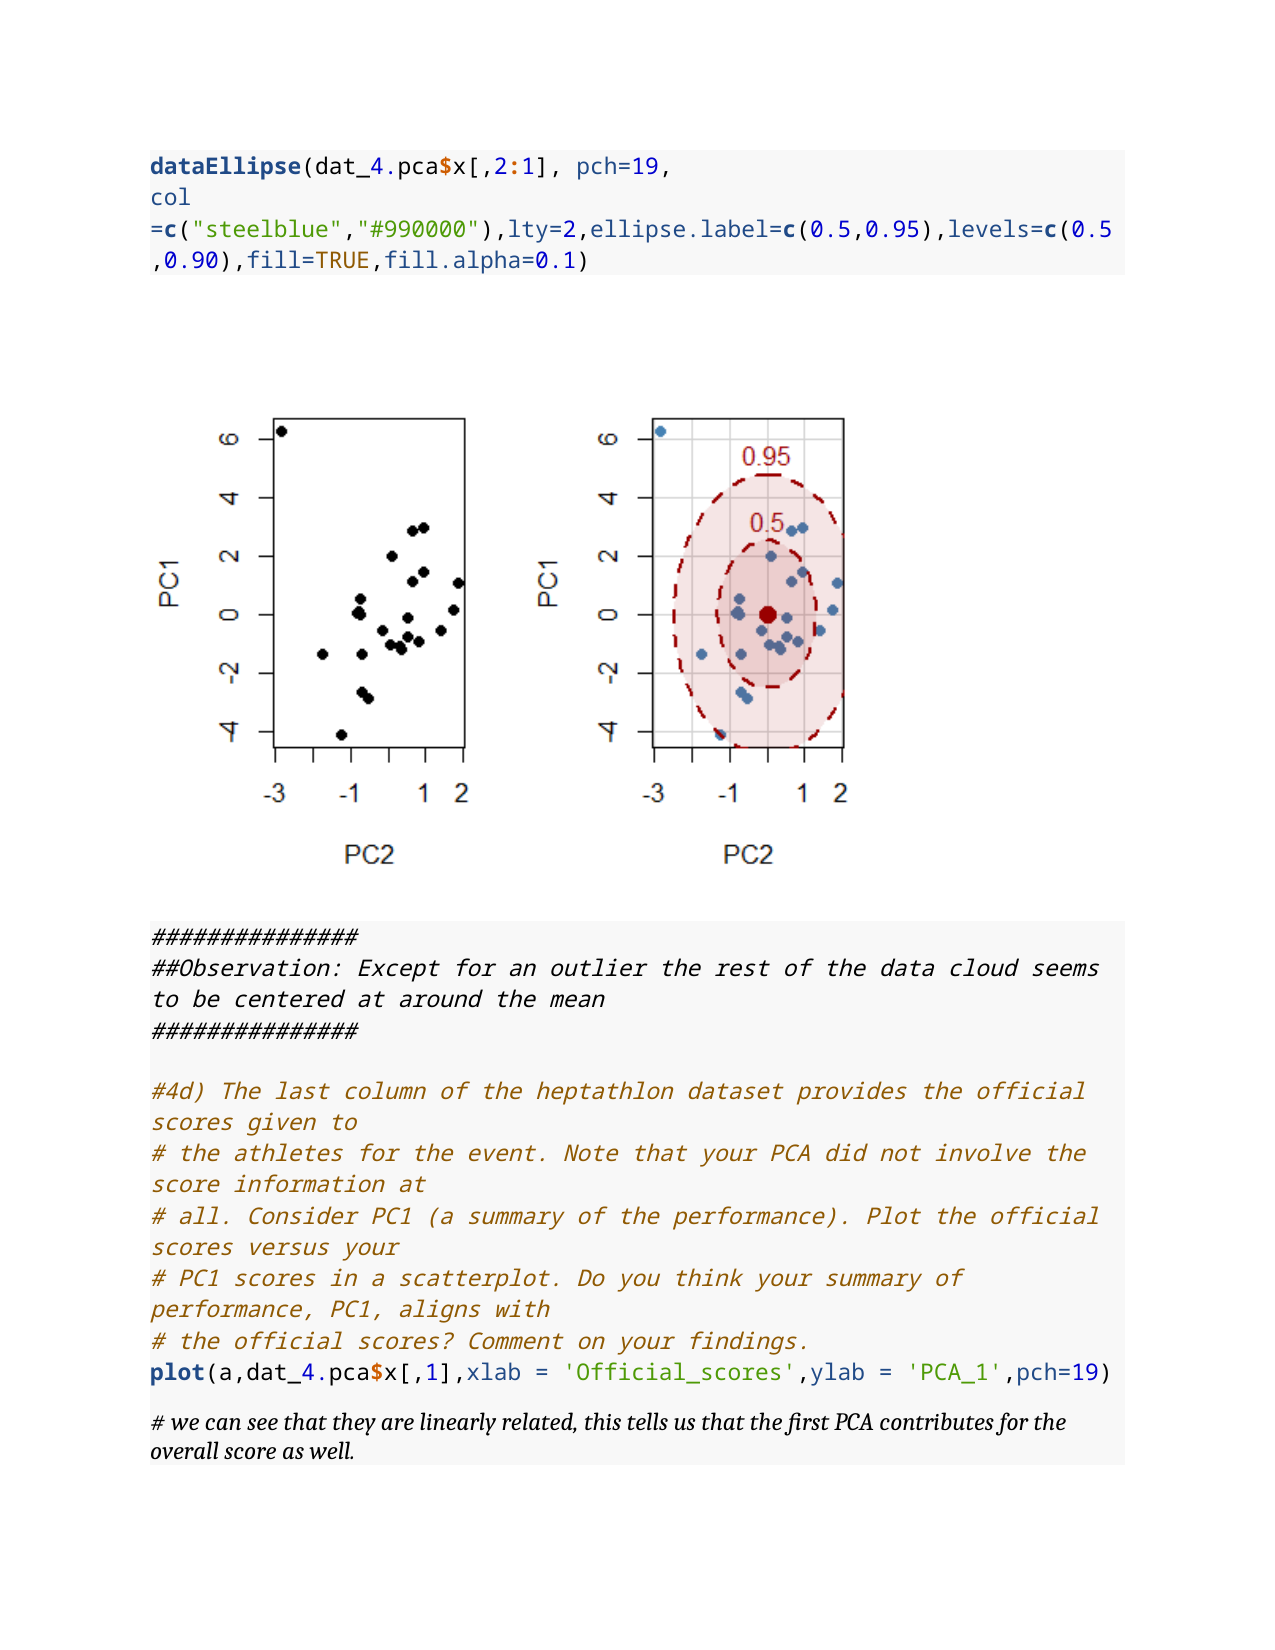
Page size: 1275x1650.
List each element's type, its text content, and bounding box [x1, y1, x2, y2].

text dataEllipse(dat_4.pca$x[,2:1], pch=19, col=c("steelblue","#990000"),lty=2,ellipse.label=c(0.5,0.95),levels=c(0.5,0.90),fill=TRUE,fill.alpha=0.1) [150, 150, 1125, 275]
picture [150, 295, 908, 902]
text # we can see that they are linearly related, this tells us that the first PCA contributes for the overall score as well. [150, 1408, 1125, 1465]
text ############### ##Observation: Except for an outlier the rest of the data cloud seems to be centered at around the mean ############### #4d) The last column of the heptathlon dataset provides the official scores given to # the athletes for the event. Note that your PCA did not involve the score information at # all. Consider PC1 (a summary of the performance). Plot the official scores versus your # PC1 scores in a scatterplot. Do you think your summary of performance, PC1, aligns with # the official scores? Comment on your findings. plot(a,dat_4.pca$x[,1],xlab = 'Official_scores',ylab = 'PCA_1',pch=19) [150, 921, 1125, 1387]
